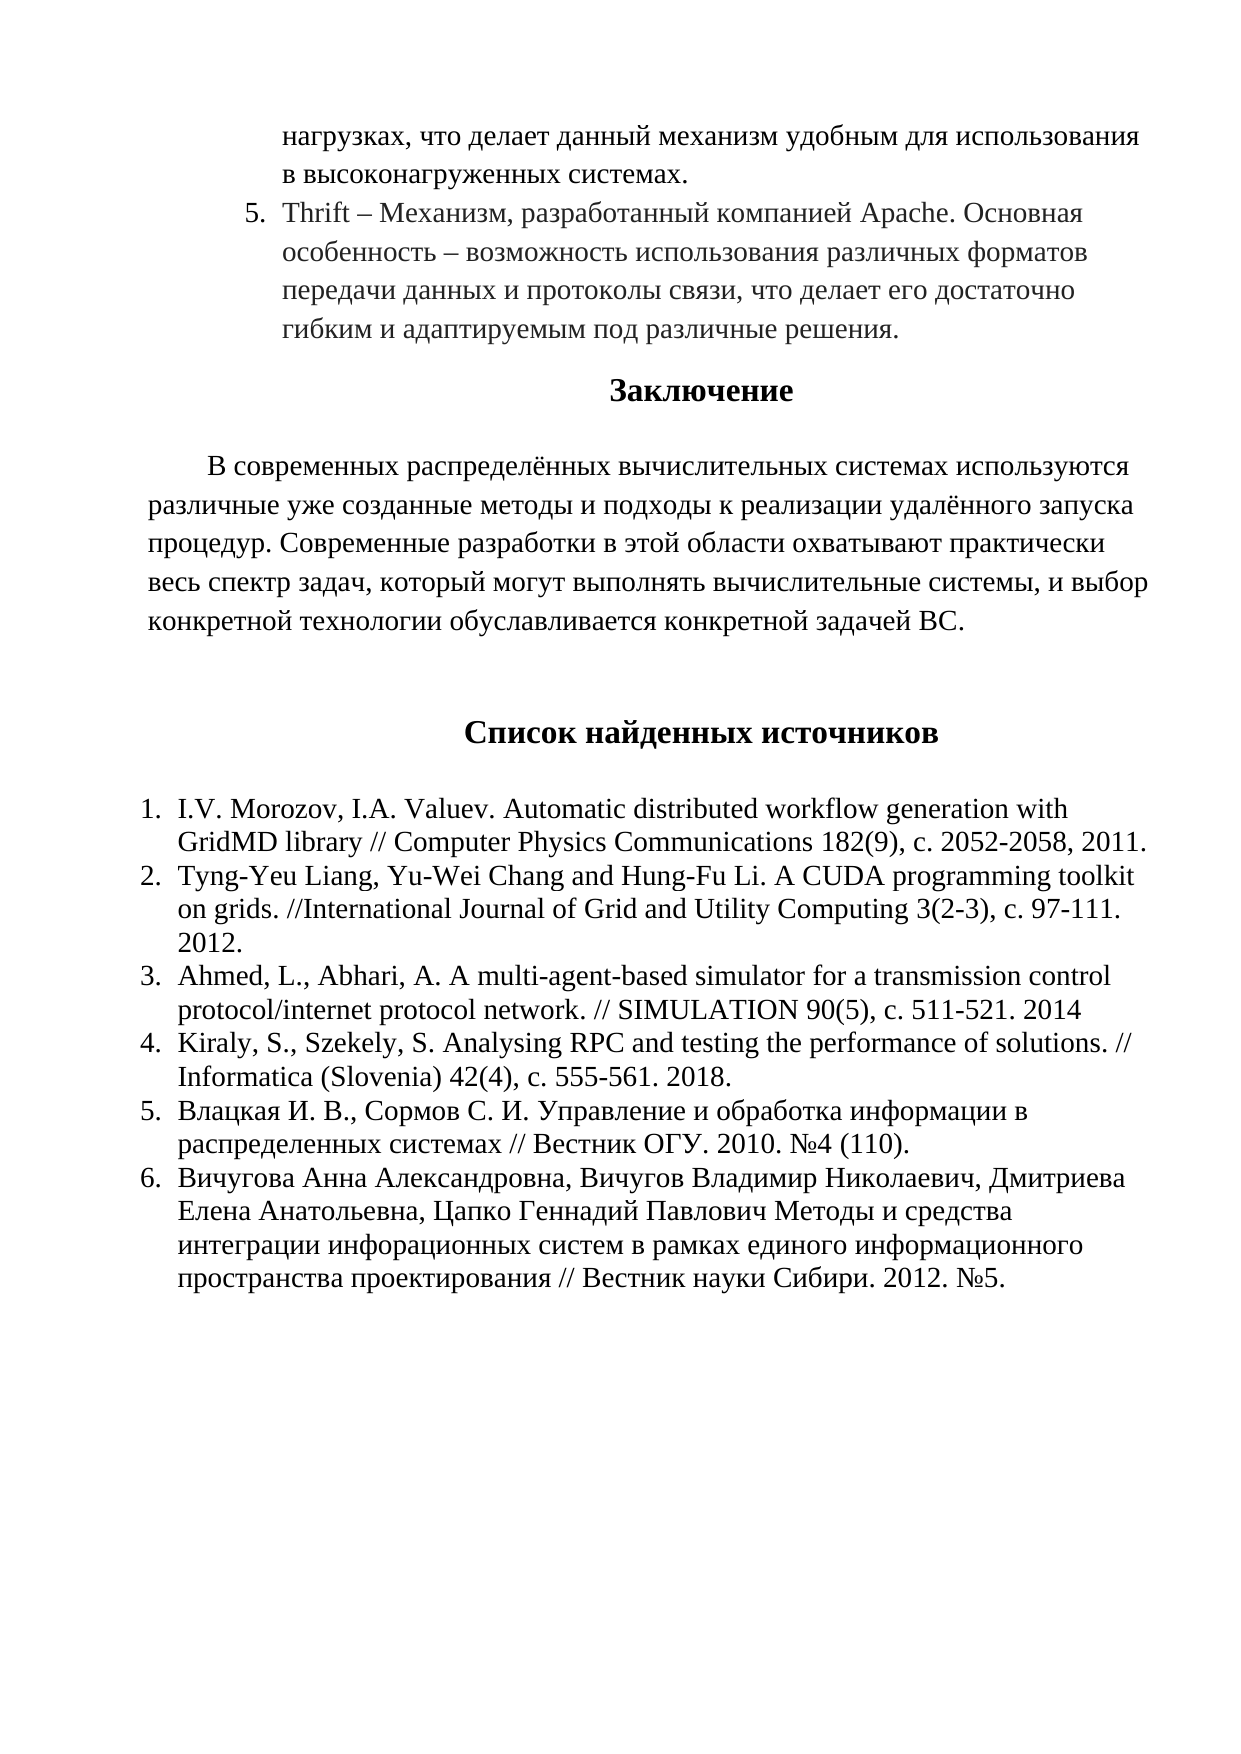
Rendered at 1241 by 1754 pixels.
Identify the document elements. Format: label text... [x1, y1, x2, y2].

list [244, 118, 1152, 190]
text В современных распределённых вычислительных системах используются различные уже созданные методы и подходы к реализации удалённого запуска процедур. Современные разработки в этой области охватывают практически весь спектр задач, который могут выполнять вычислительные системы, и выбор конкретной технологии обуславливается конкретной задачей ВС. [148, 448, 1152, 636]
list I.V. Morozov, I.A. Valuev. Automatic distributed workflow generation with GridMD library // Computer Physics Communications 182(9), с. 2052-2058, 2011. [140, 791, 1152, 858]
list Влацкая И. В., Сормов С. И. Управление и обработка информации в распределенных системах // Вестник ОГУ. 2010. №4 (110). [140, 1093, 1152, 1160]
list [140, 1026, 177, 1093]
list Thrift – Механизм, разработанный компанией Apache. Основная особенность – возможность использования различных форматов передачи данных и протоколы связи, что делает его достаточно гибким и адаптируемым под различные решения. [244, 195, 1152, 344]
subtitle Заключение [251, 370, 1152, 408]
subtitle Список найденных источников [251, 712, 1152, 751]
list Вичугова Анна Александровна, Вичугов Владимир Николаевич, Дмитриева Елена Анатольевна, Цапко Геннадий Павлович Методы и средства интеграции инфорационных систем в рамках единого информационного пространства проектирования // Вестник науки Сибири. 2012. №5. [140, 1160, 1152, 1294]
list Ahmed, L., Abhari, A. A multi-agent-based simulator for a transmission control protocol/internet protocol network. // SIMULATION 90(5), с. 511-521. 2014 [140, 958, 1152, 1026]
list Tyng-Yeu Liang, Yu-Wei Chang and Hung-Fu Li. A CUDA programming toolkit on grids. //International Journal of Grid and Utility Computing 3(2-3), с. 97-111. 2012. [140, 858, 1152, 958]
list Kiraly, S., Szekely, S. Analysing RPC and testing the performance of solutions. // Informatica (Slovenia) 42(4), с. 555-561. 2018. [435, 1026, 1152, 1093]
